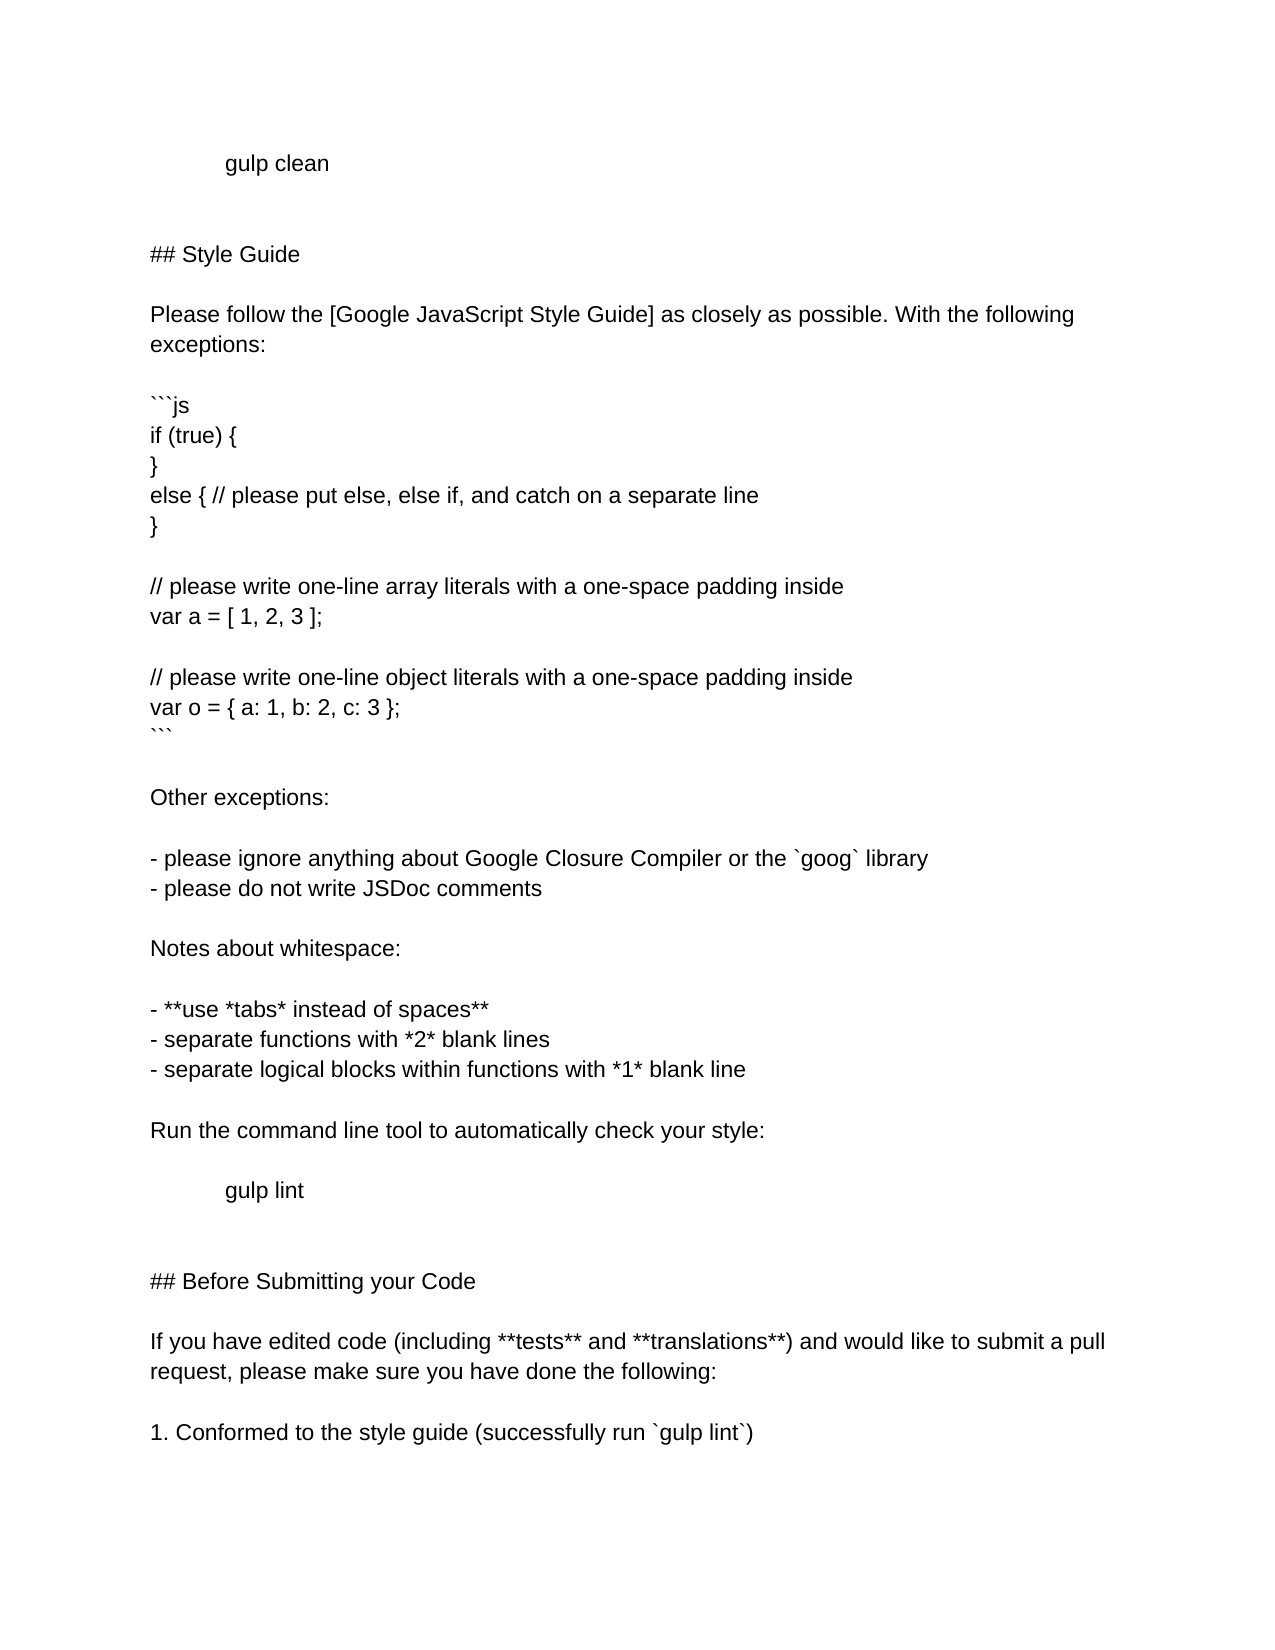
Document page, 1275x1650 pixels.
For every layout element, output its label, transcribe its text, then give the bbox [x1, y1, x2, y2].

text Notes about whitespace: [150, 935, 1125, 962]
text var a = [ 1, 2, 3 ]; [150, 603, 1125, 629]
text ```js [150, 392, 1125, 418]
text else { // please put else, else if, and catch on a separate line [150, 482, 1125, 509]
text if (true) { [150, 422, 1125, 448]
text Run the command line tool to automatically check your style: [150, 1117, 1125, 1143]
text Other exceptions: [150, 784, 1125, 811]
text - please do not write JSDoc comments [150, 875, 1125, 901]
text gulp lint [150, 1177, 1125, 1203]
text ``` [150, 724, 1125, 750]
text 1. Conformed to the style guide (successfully run `gulp lint`) [150, 1419, 1125, 1445]
text - separate logical blocks within functions with *1* blank line [150, 1056, 1125, 1083]
text ## Before Submitting your Code [150, 1268, 1125, 1294]
text Please follow the [Google JavaScript Style Guide] as closely as possible. With the following exceptions: [150, 301, 1125, 358]
text // please write one-line array literals with a one-space padding inside [150, 573, 1125, 599]
text - **use *tabs* instead of spaces** [150, 996, 1125, 1022]
text - please ignore anything about Google Closure Compiler or the `goog` library [150, 845, 1125, 871]
text ## Style Guide [150, 241, 1125, 267]
text // please write one-line object literals with a one-space padding inside [150, 663, 1125, 690]
text var o = { a: 1, b: 2, c: 3 }; [150, 694, 1125, 720]
text } [150, 452, 1125, 478]
text } [150, 512, 1125, 539]
text - separate functions with *2* blank lines [150, 1026, 1125, 1052]
text gulp clean [150, 150, 1125, 176]
text If you have edited code (including **tests** and **translations**) and would like to submit a pull request, please make sure you have done the following: [150, 1328, 1125, 1385]
